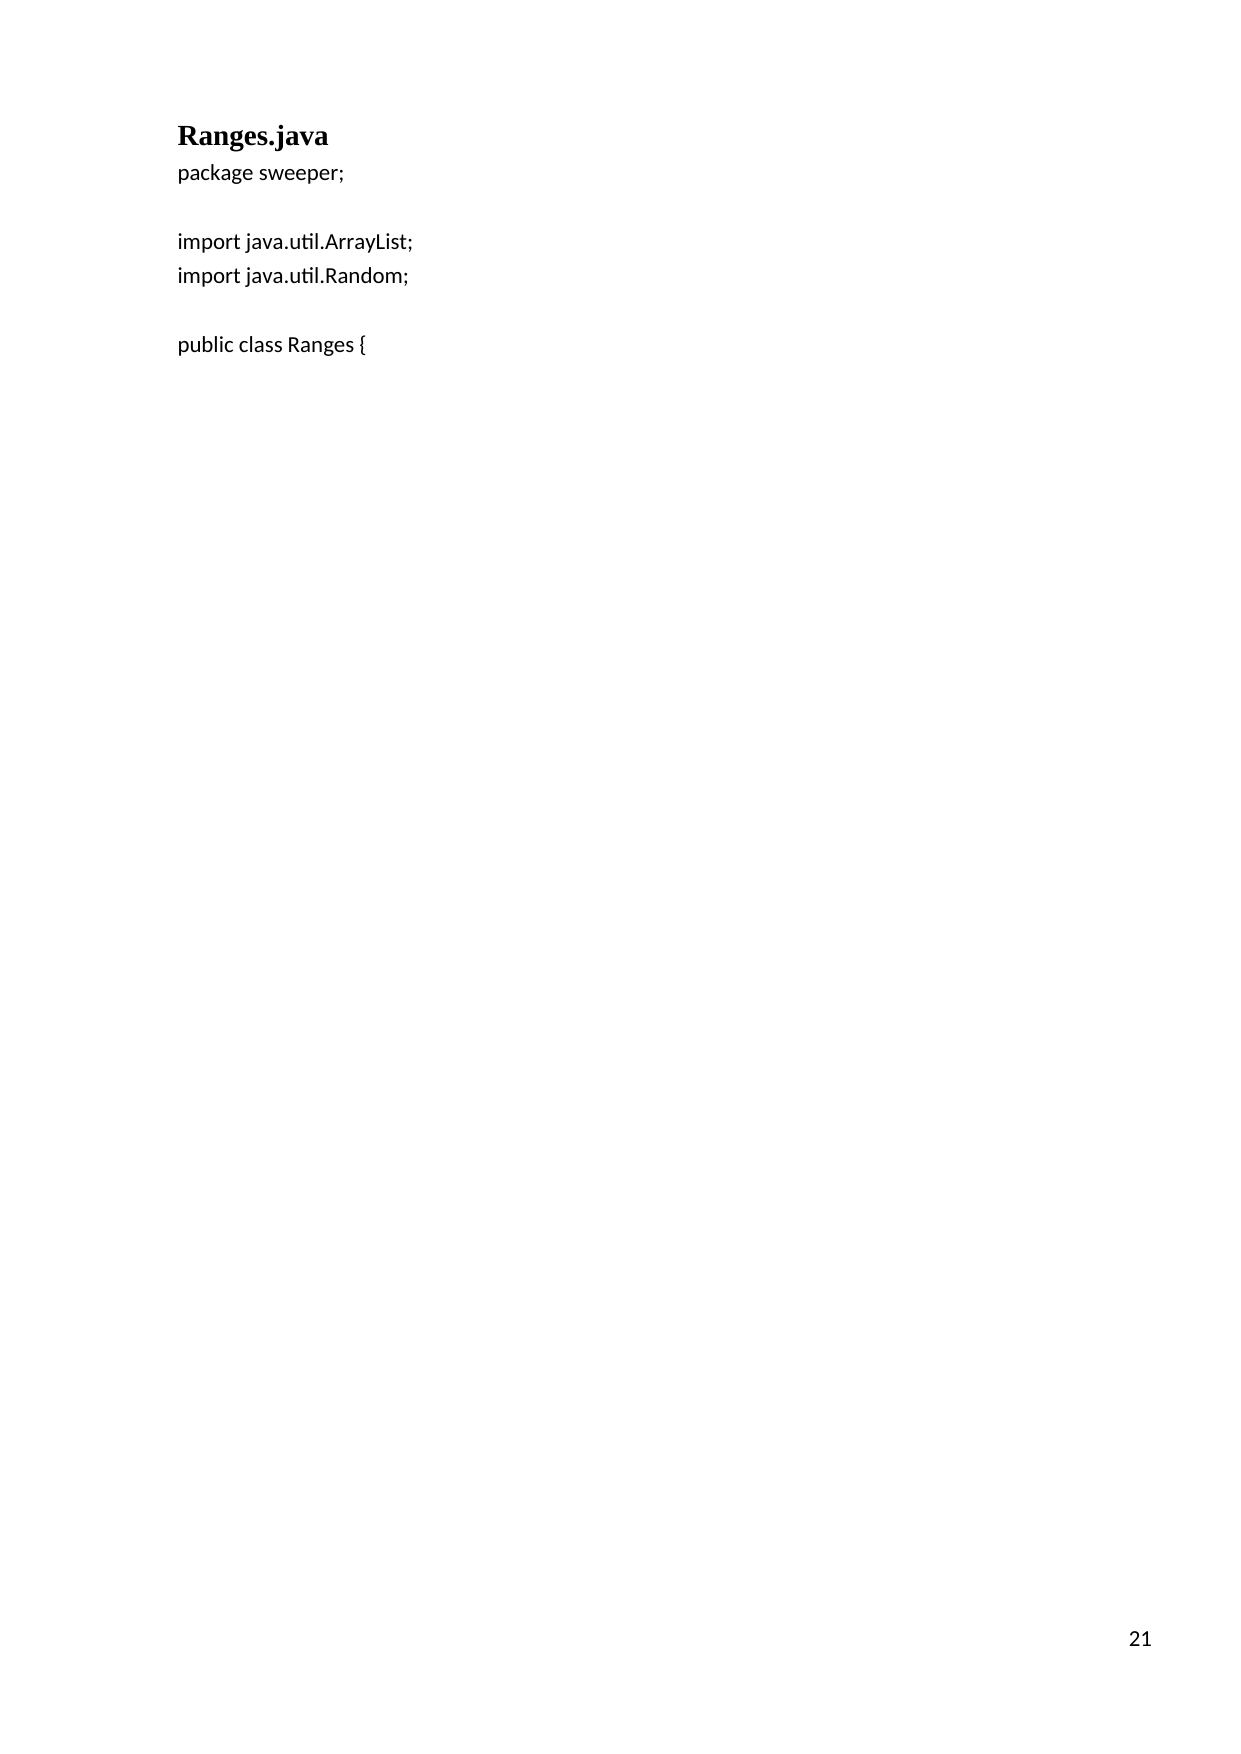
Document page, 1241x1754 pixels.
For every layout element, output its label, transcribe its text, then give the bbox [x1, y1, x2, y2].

subtitle Ranges.java [177, 118, 1152, 152]
subtitle import java.util.ArrayList; [177, 227, 1152, 255]
subtitle import java.util.Random; [177, 262, 1152, 289]
subtitle package sweeper; [177, 158, 1152, 186]
subtitle public class Ranges { [177, 330, 1152, 358]
